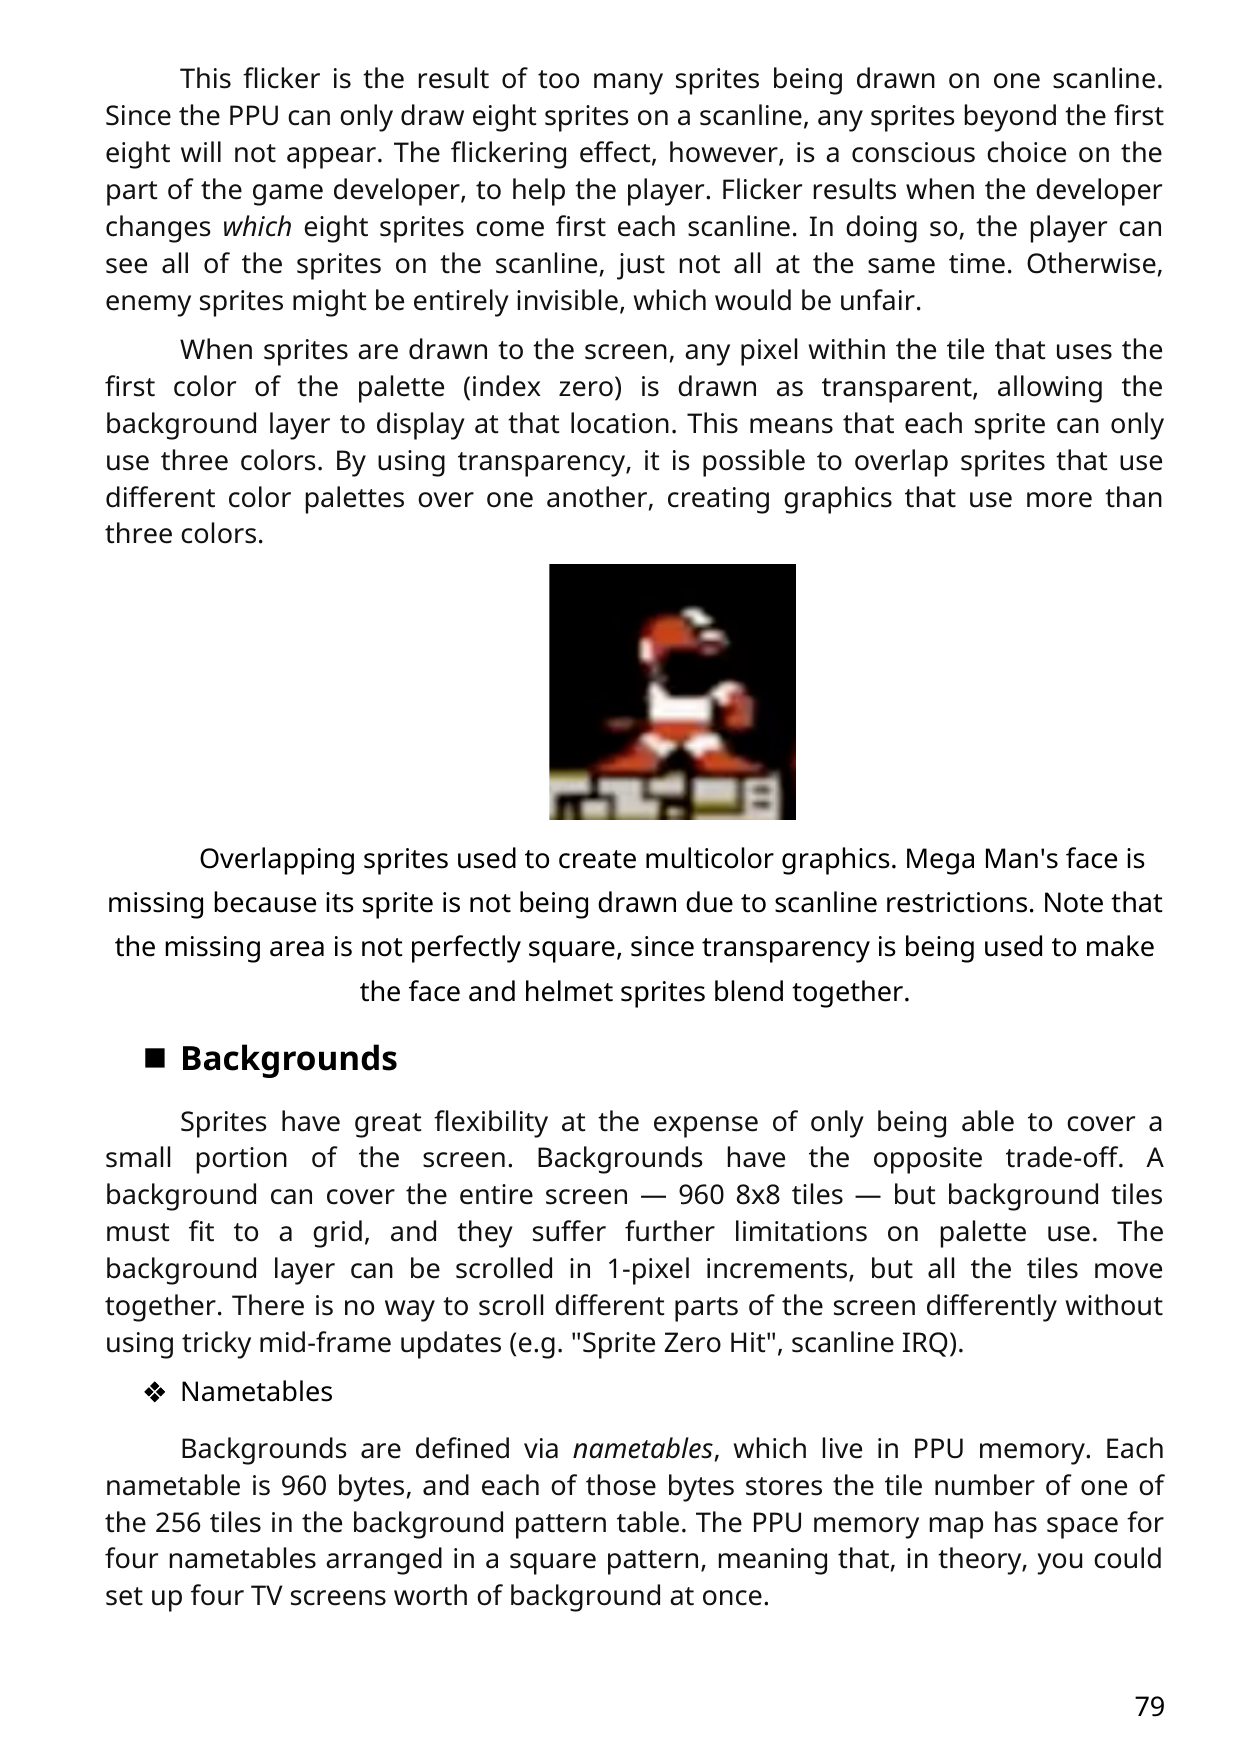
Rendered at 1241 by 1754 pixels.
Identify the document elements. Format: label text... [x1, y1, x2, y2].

text When sprites are drawn to the screen, any pixel within the tile that uses the first color of the palette (index zero) is drawn as transparent, allowing the background layer to display at that location. This means that each sprite can only use three colors. By using transparency, it is possible to overlap sprites that use different color palettes over one another, creating graphics that use more than three colors. [105, 331, 1165, 552]
picture [549, 564, 796, 820]
subtitle Backgrounds [142, 1035, 1165, 1080]
text Backgrounds are defined via nametables, which live in PPU memory. Each nametable is 960 bytes, and each of those bytes stores the tile number of one of the 256 tiles in the background pattern table. The PPU memory map has space for four nametables arranged in a square pattern, meaning that, in theory, you could set up four TV screens worth of background at once. [105, 1429, 1165, 1614]
list Nametables [142, 1373, 1165, 1409]
text This flicker is the result of too many sprites being drawn on one scanline. Since the PPU can only draw eight sprites on a scanline, any sprites beyond the first eight will not appear. The flickering effect, however, is a conscious choice on the part of the game developer, to help the player. Flicker results when the developer changes which eight sprites come first each scanline. In doing so, the player can see all of the sprites on the scanline, just not all at the same time. Otherwise, enemy sprites might be entirely invisible, which would be unfair. [105, 60, 1165, 318]
text Overlapping sprites used to create multicolor graphics. Mega Man's face is missing because its sprite is not being drawn due to scanline restrictions. Note that the missing area is not perfectly square, since transparency is being used to make the face and helmet sprites blend together. [105, 839, 1165, 1009]
text Sprites have great flexibility at the expense of only being able to cover a small portion of the screen. Backgrounds have the opposite trade-off. A background can cover the entire screen — 960 8x8 tiles — but background tiles must fit to a grid, and they suffer further limitations on palette use. The background layer can be scrolled in 1-pixel increments, but all the tiles move together. There is no way to scroll different parts of the screen differently without using tricky mid-frame updates (e.g. "Sprite Zero Hit", scanline IRQ). [105, 1102, 1165, 1360]
